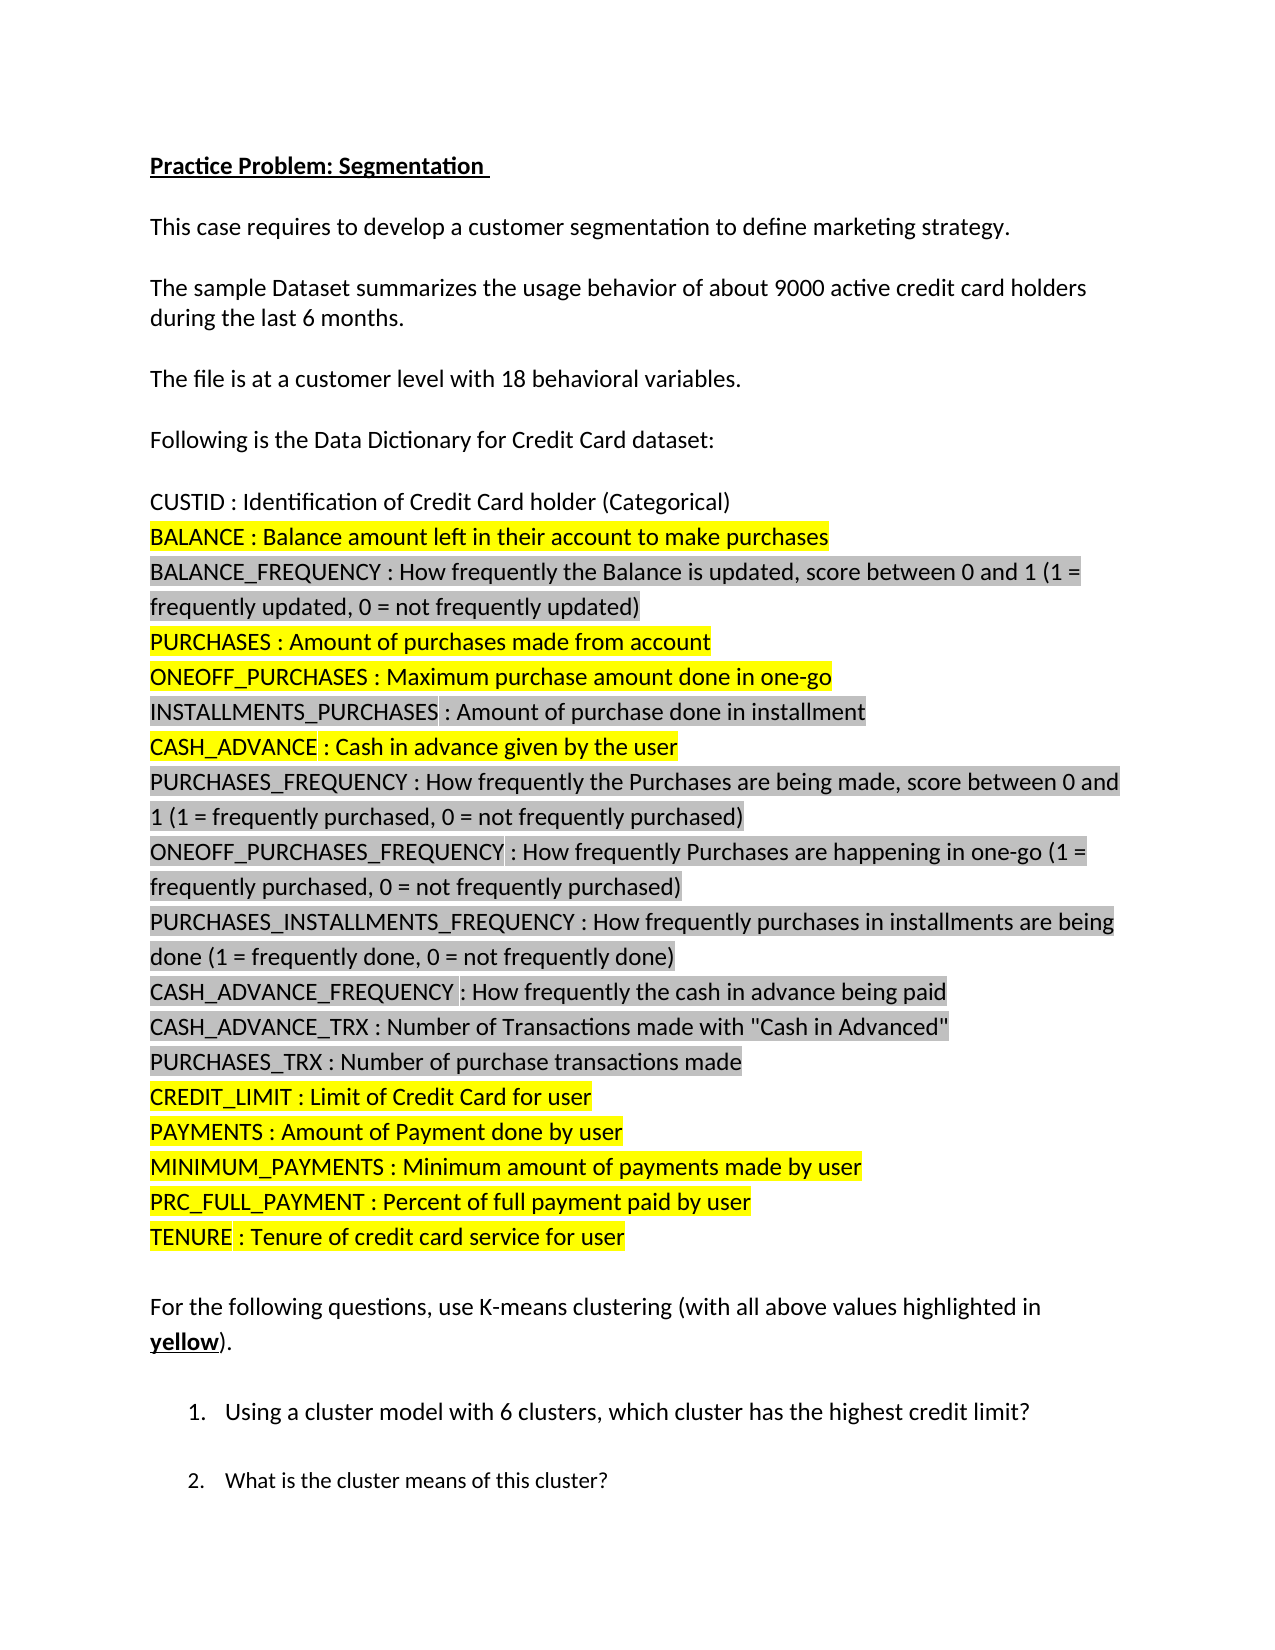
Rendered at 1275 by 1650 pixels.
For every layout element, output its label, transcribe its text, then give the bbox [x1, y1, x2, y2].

text The file is at a customer level with 18 behavioral variables. [150, 364, 1125, 394]
list Using a cluster model with 6 clusters, which cluster has the highest credit limit? [187, 1396, 1125, 1426]
list What is the cluster means of this cluster? [187, 1466, 1125, 1494]
text Practice Problem: Segmentation [150, 150, 1125, 181]
text The sample Dataset summarizes the usage behavior of about 9000 active credit card holders during the last 6 months. [150, 272, 1125, 333]
text For the following questions, use K-means clustering (with all above values highlighted in yellow). [150, 1291, 1125, 1356]
text This case requires to develop a customer segmentation to define marketing strategy. [150, 211, 1125, 242]
text CUSTID : Identification of Credit Card holder (Categorical) BALANCE : Balance amount left in their account to make purchases BALANCE_FREQUENCY : How frequently the Balance is updated, score between 0 and 1 (1 = frequently updated, 0 = not frequently updated) PURCHASES : Amount of purchases made from account ONEOFF_PURCHASES : Maximum purchase amount done in one-go INSTALLMENTS_PURCHASES : Amount of purchase done in installment CASH_ADVANCE : Cash in advance given by the user PURCHASES_FREQUENCY : How frequently the Purchases are being made, score between 0 and 1 (1 = frequently purchased, 0 = not frequently purchased) ONEOFF_PURCHASES_FREQUENCY : How frequently Purchases are happening in one-go (1 = frequently purchased, 0 = not frequently purchased) PURCHASES_INSTALLMENTS_FREQUENCY : How frequently purchases in installments are being done (1 = frequently done, 0 = not frequently done) CASH_ADVANCE_FREQUENCY : How frequently the cash in advance being paid CASH_ADVANCE_TRX : Number of Transactions made with "Cash in Advanced" PURCHASES_TRX : Number of purchase transactions made CREDIT_LIMIT : Limit of Credit Card for user PAYMENTS : Amount of Payment done by user MINIMUM_PAYMENTS : Minimum amount of payments made by user PRC_FULL_PAYMENT : Percent of full payment paid by user TENURE : Tenure of credit card service for user [150, 486, 1125, 1251]
text Following is the Data Dictionary for Credit Card dataset: [150, 425, 1125, 455]
